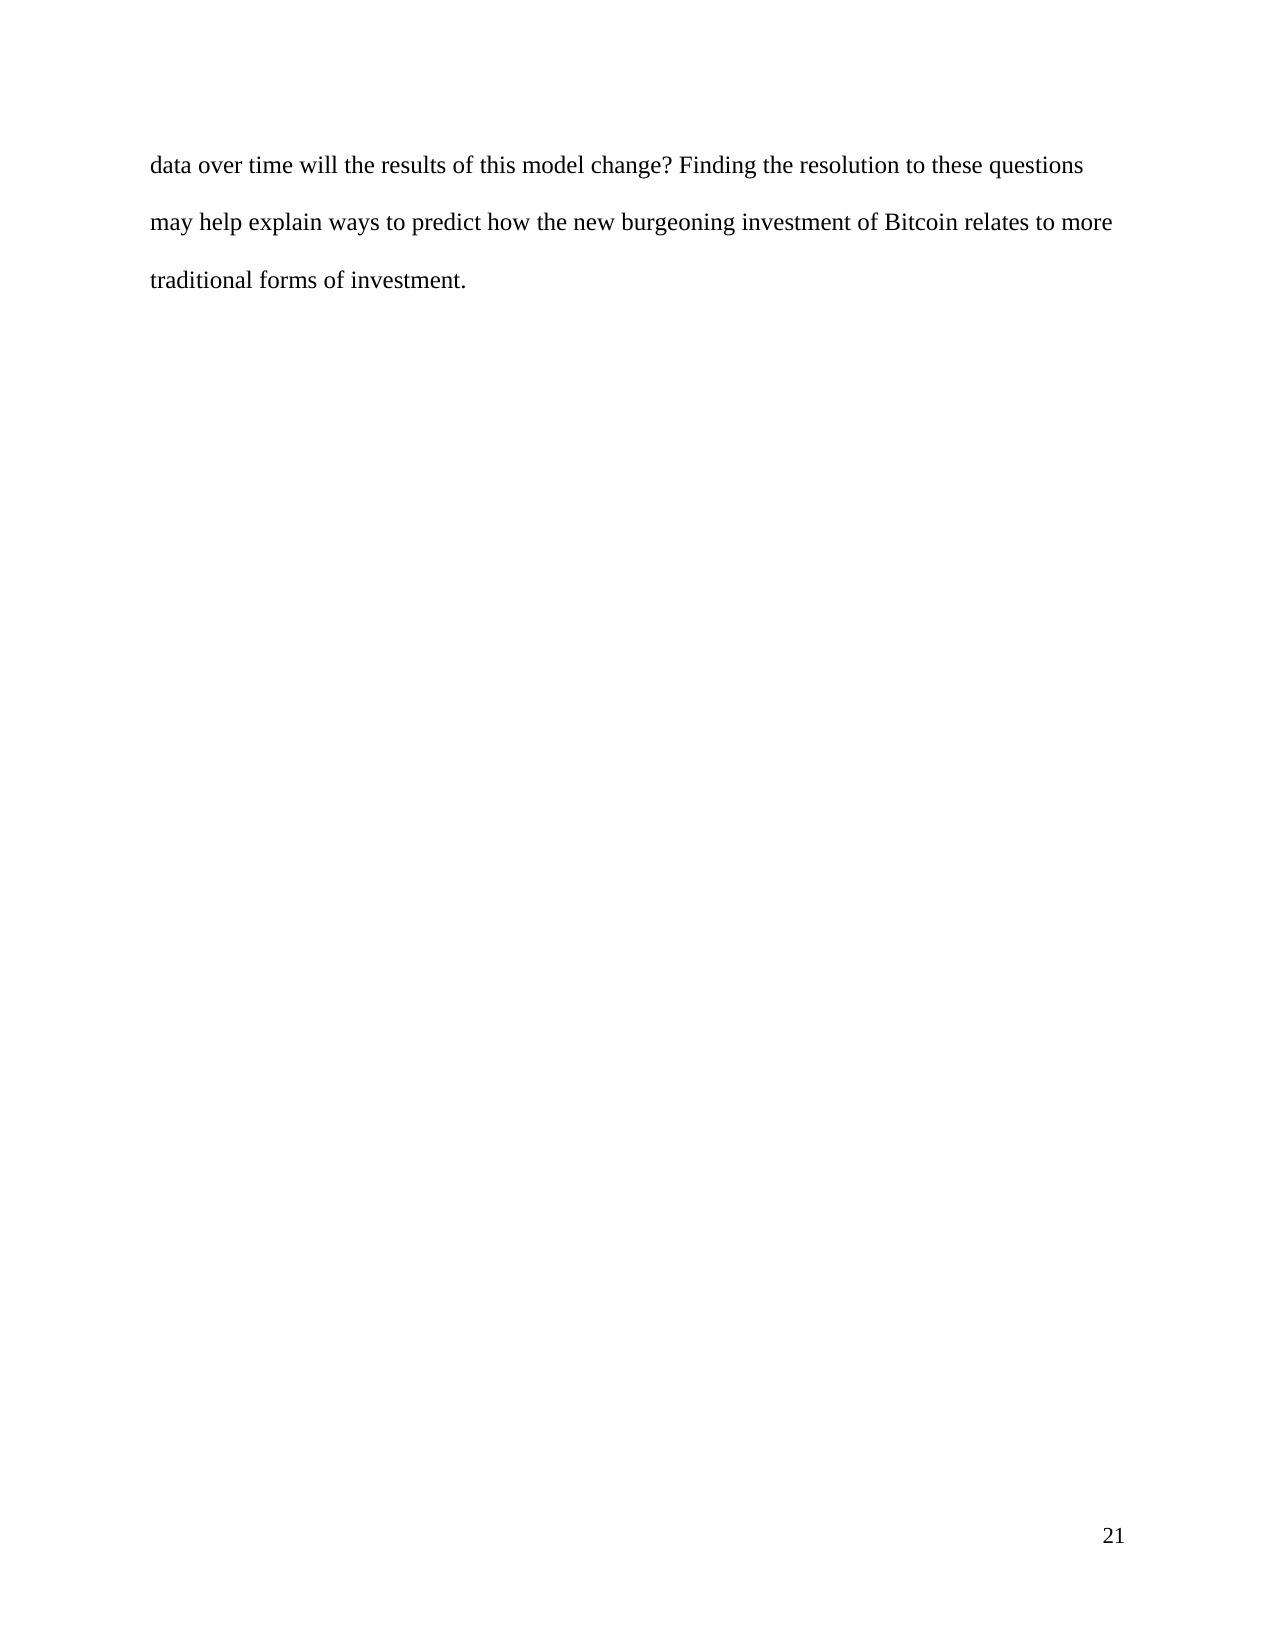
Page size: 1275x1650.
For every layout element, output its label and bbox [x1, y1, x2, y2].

text [150, 150, 1125, 294]
